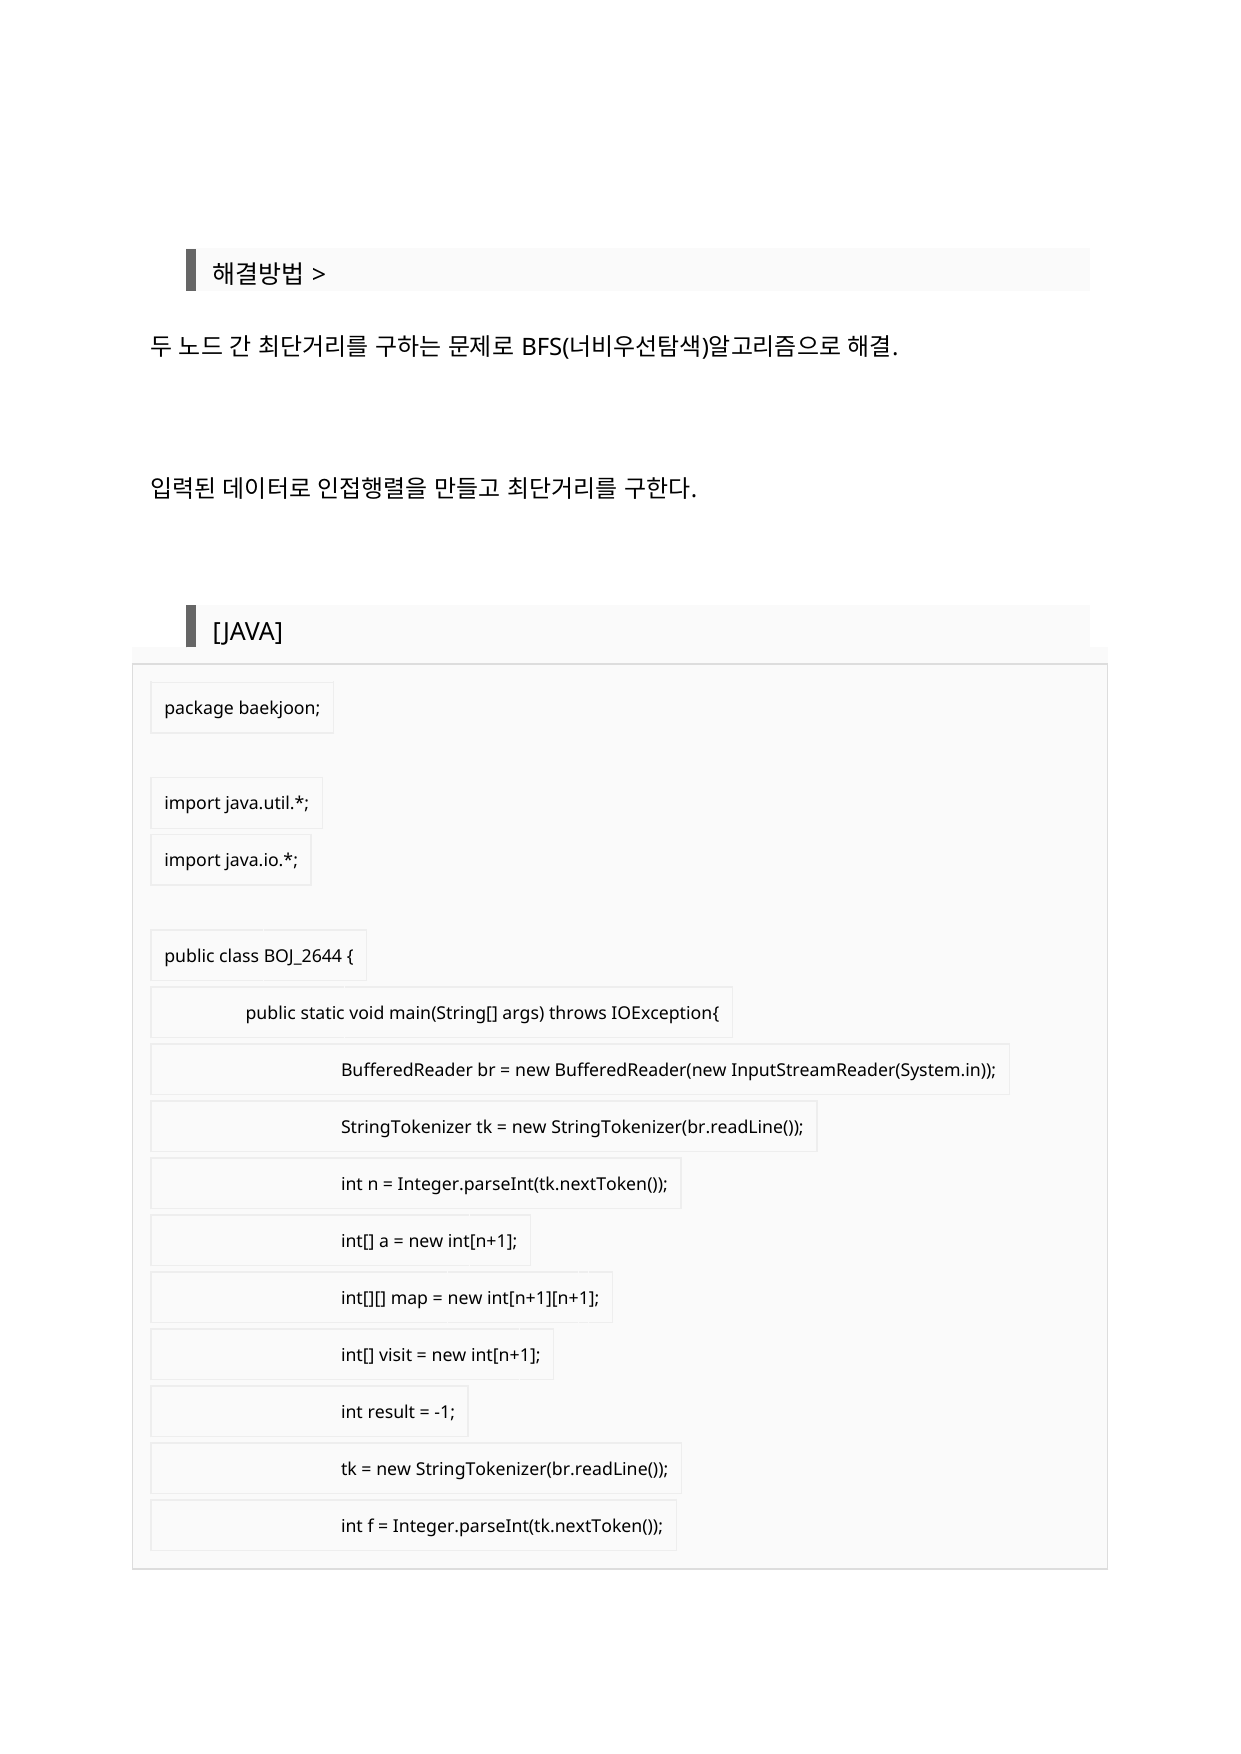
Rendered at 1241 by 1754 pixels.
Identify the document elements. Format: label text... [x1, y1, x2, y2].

text int result = -1; [133, 1367, 1107, 1424]
text 입력된 데이터로 인접행렬을 만들고 최단거리를 구한다. [150, 463, 1090, 505]
text BufferedReader br = new BufferedReader(new InputStreamReader(System.in)); [133, 1025, 1107, 1082]
text 두 노드 간 최단거리를 구하는 문제로 BFS(너비우선탐색)알고리즘으로 해결. [150, 320, 1090, 362]
text StringTokenizer tk = new StringTokenizer(br.readLine()); [133, 1082, 1107, 1139]
text package baekjoon; [133, 665, 1107, 720]
text int[] visit = new int[n+1]; [133, 1310, 1107, 1367]
subtitle [JAVA] [196, 605, 1090, 647]
text public static void main(String[] args) throws IOException{ [133, 968, 1107, 1025]
text int n = Integer.parseInt(tk.nextToken()); [133, 1139, 1107, 1196]
text int[][] map = new int[n+1][n+1]; [133, 1253, 1107, 1310]
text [133, 1424, 1107, 1481]
text int[] a = new int[n+1]; [133, 1196, 1107, 1253]
text public class BOJ_2644 { [133, 911, 1107, 968]
text import java.util.*; [133, 758, 1107, 816]
text int f = Integer.parseInt(tk.nextToken()); [133, 1481, 1107, 1568]
text import java.io.*; [133, 816, 1107, 872]
subtitle 해결방법 > [186, 248, 1090, 291]
